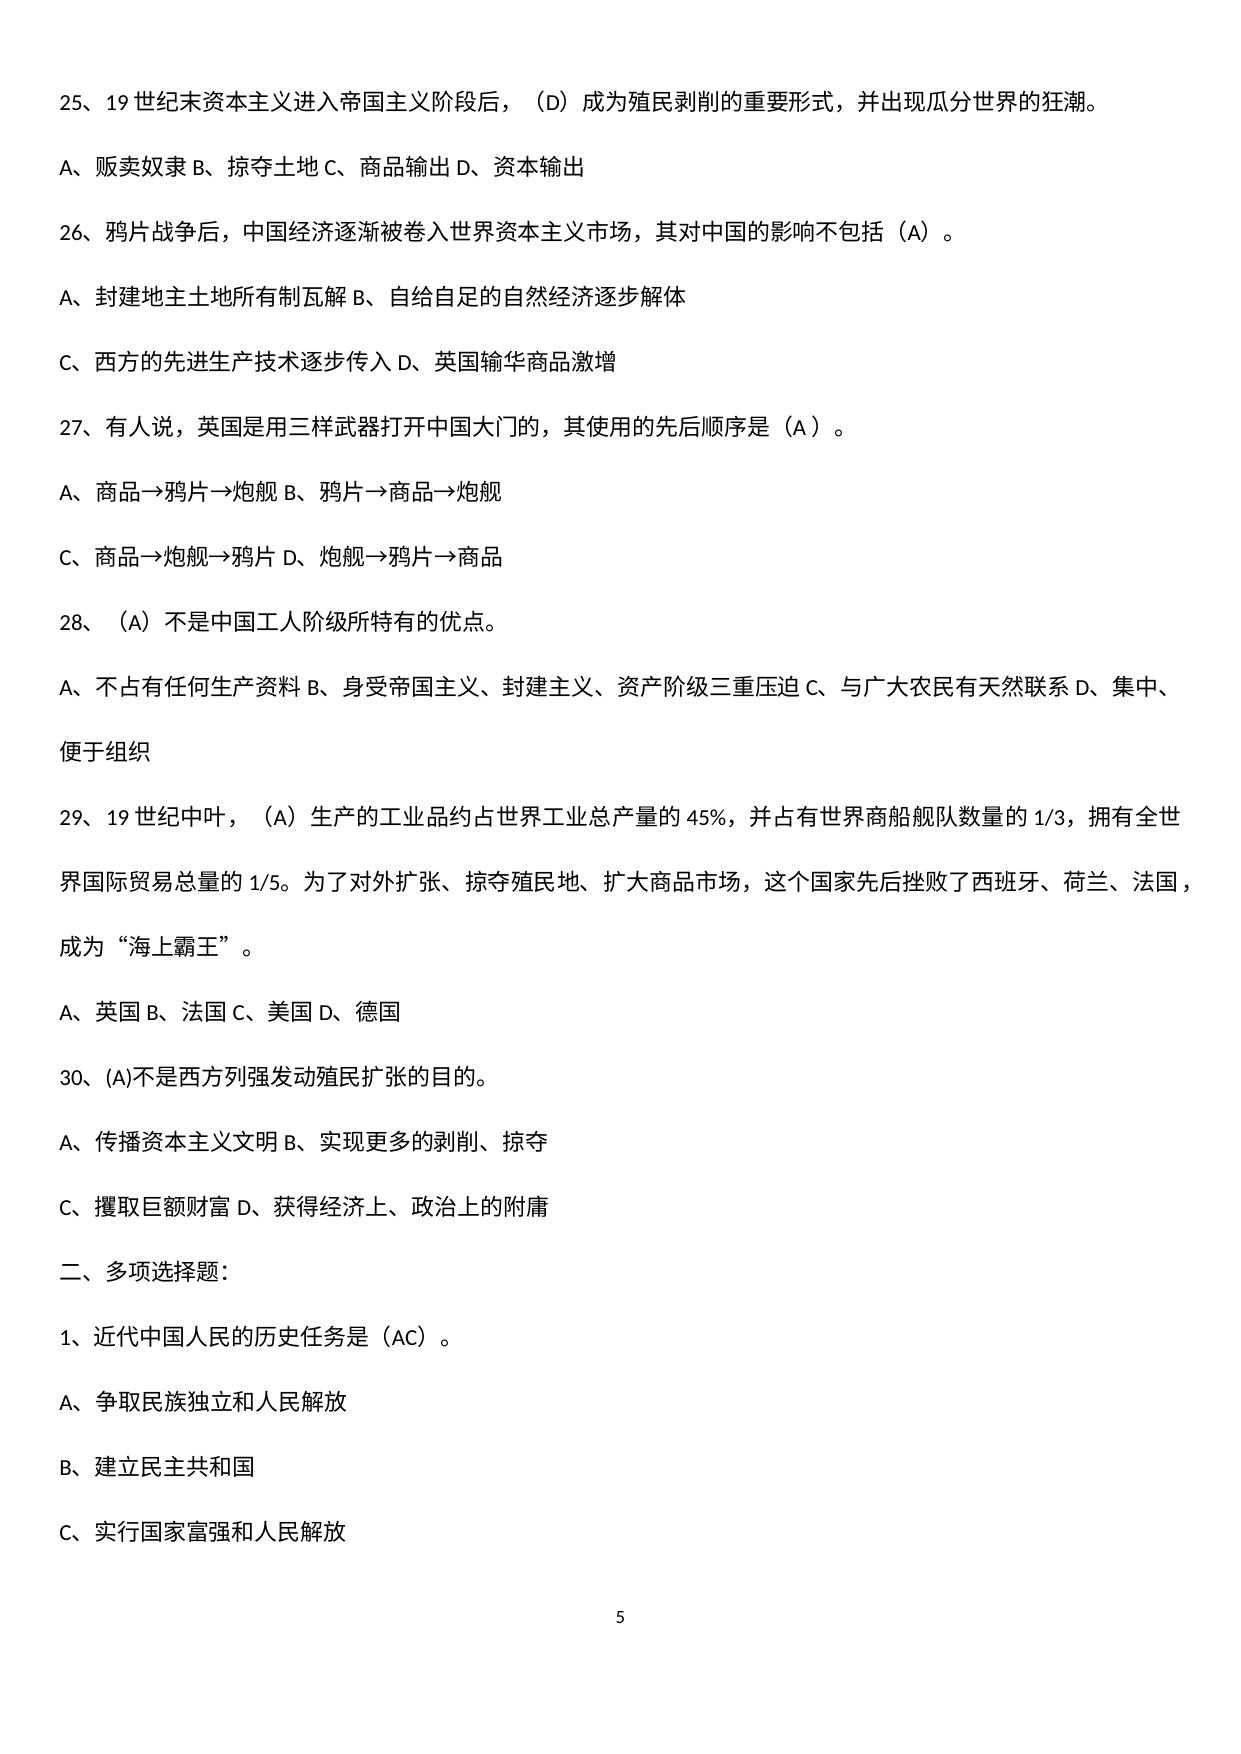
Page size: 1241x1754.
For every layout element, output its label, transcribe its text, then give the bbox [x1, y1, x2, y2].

text 1、近代中国人民的历史任务是（AC）。 [59, 1303, 1181, 1368]
text 25、19世纪末资本主义进入帝国主义阶段后，（D）成为殖民剥削的重要形式，并出现瓜分世界的狂潮。 [59, 68, 1181, 133]
text C、商品→炮舰→鸦片 D、炮舰→鸦片→商品 [59, 523, 1181, 588]
text A、英国 B、法国 C、美国 D、德国 [59, 978, 1181, 1043]
text A、封建地主土地所有制瓦解 B、自给自足的自然经济逐步解体 [59, 263, 1181, 328]
text 27、有人说，英国是用三样武器打开中国大门的，其使用的先后顺序是（A ）。 [59, 393, 1181, 458]
text C、攫取巨额财富 D、获得经济上、政治上的附庸 [59, 1173, 1181, 1238]
text 二、多项选择题： [59, 1238, 1181, 1303]
text A、贩卖奴隶 B、掠夺土地 C、商品输出 D、资本输出 [59, 133, 1181, 198]
text 30、(A)不是西方列强发动殖民扩张的目的。 [59, 1043, 1181, 1108]
text A、传播资本主义文明 B、实现更多的剥削、掠夺 [59, 1108, 1181, 1173]
text C、实行国家富强和人民解放 [59, 1498, 1181, 1563]
text 26、鸦片战争后，中国经济逐渐被卷入世界资本主义市场，其对中国的影响不包括（A）。 [59, 198, 1181, 263]
text 28、（A）不是中国工人阶级所特有的优点。 A、不占有任何生产资料 B、身受帝国主义、封建主义、资产阶级三重压迫C、与广大农民有天然联系 D、集中、便于组织 [59, 588, 1181, 783]
text C、西方的先进生产技术逐步传入 D、英国输华商品激增 [59, 328, 1181, 393]
text 29、19世纪中叶，（A）生产的工业品约占世界工业总产量的45%，并占有世界商船舰队数量的1/3，拥有全世界国际贸易总量的1/5。为了对外扩张、掠夺殖民地、扩大商品市场，这个国家先后挫败了西班牙、荷兰、法国，成为“海上霸王”。 [59, 783, 1181, 978]
text A、争取民族独立和人民解放 [59, 1368, 1181, 1433]
text B、建立民主共和国 [59, 1433, 1181, 1498]
text A、商品→鸦片→炮舰 B、鸦片→商品→炮舰 [59, 458, 1181, 523]
